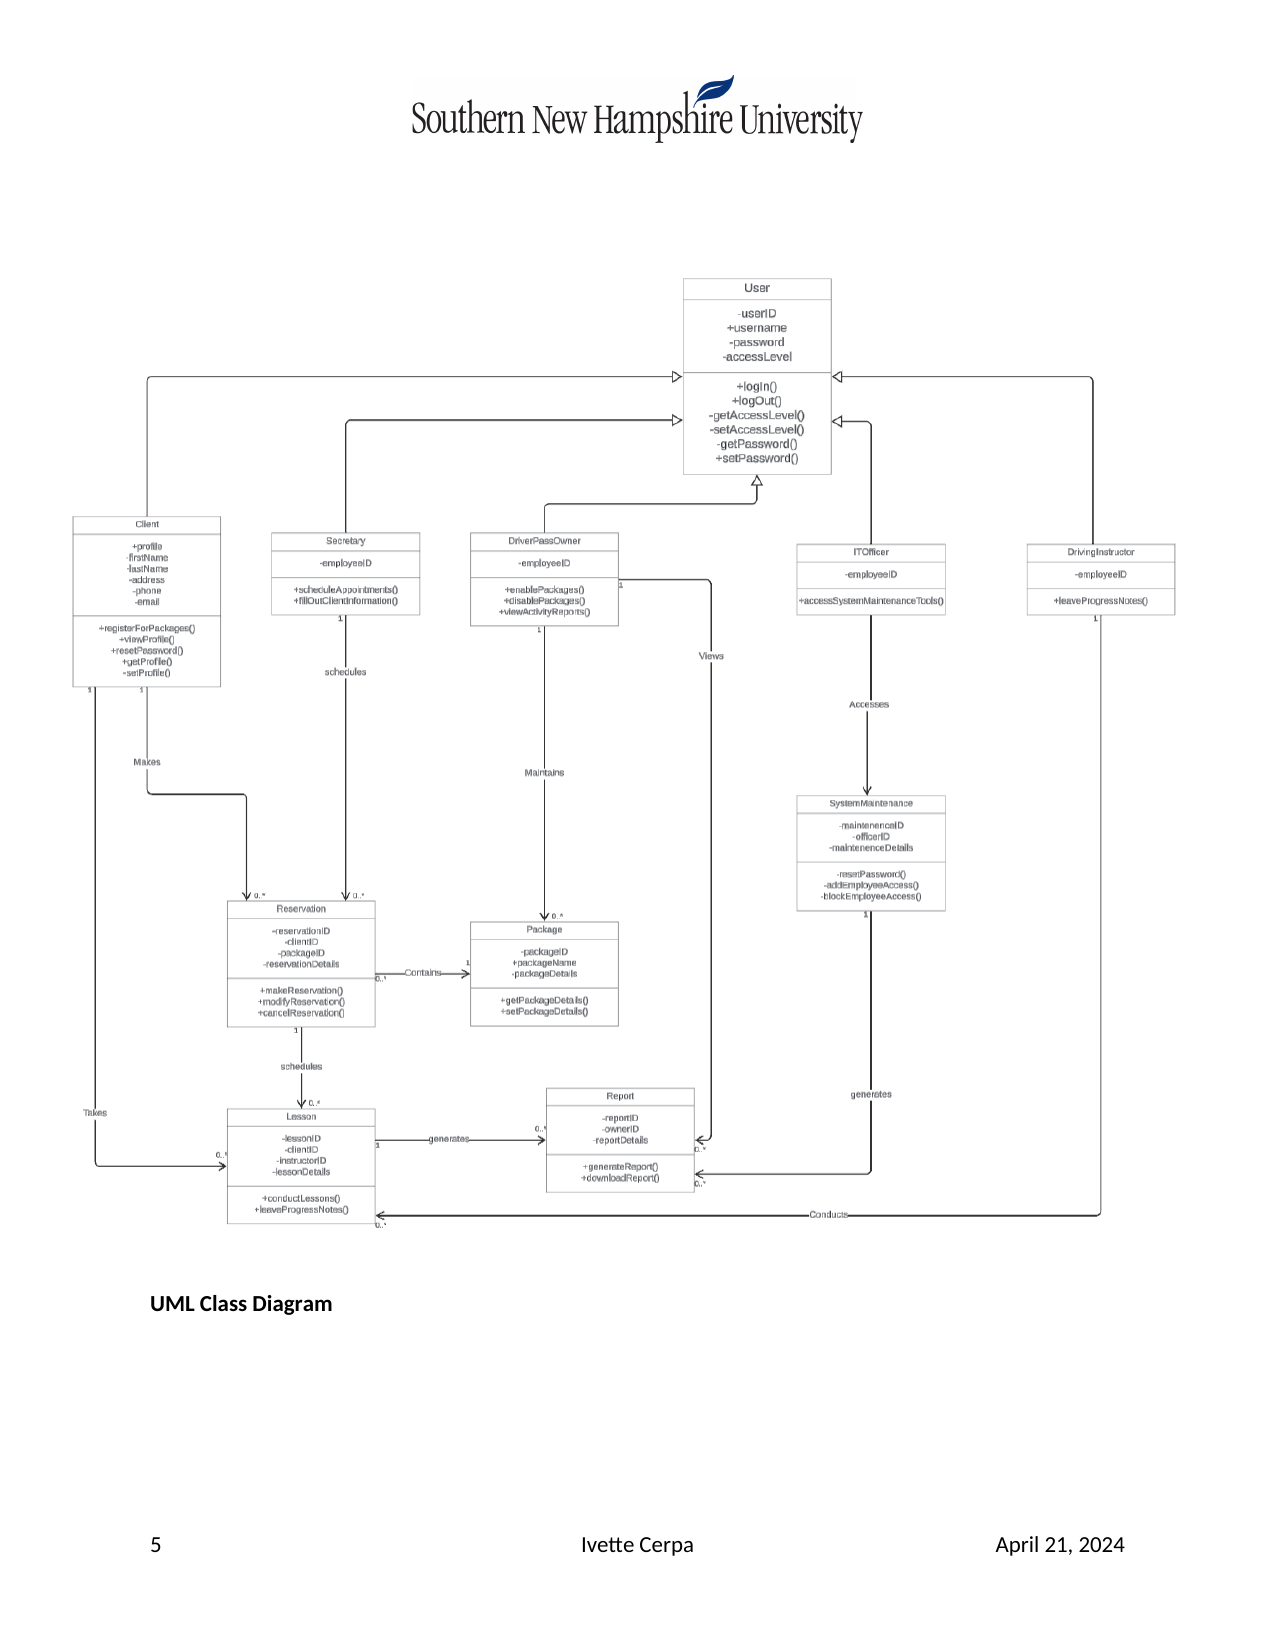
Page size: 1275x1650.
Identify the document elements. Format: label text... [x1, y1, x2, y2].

subtitle UML Class Diagram [150, 1270, 1125, 1317]
picture [50, 254, 1203, 1270]
picture [412, 75, 863, 143]
